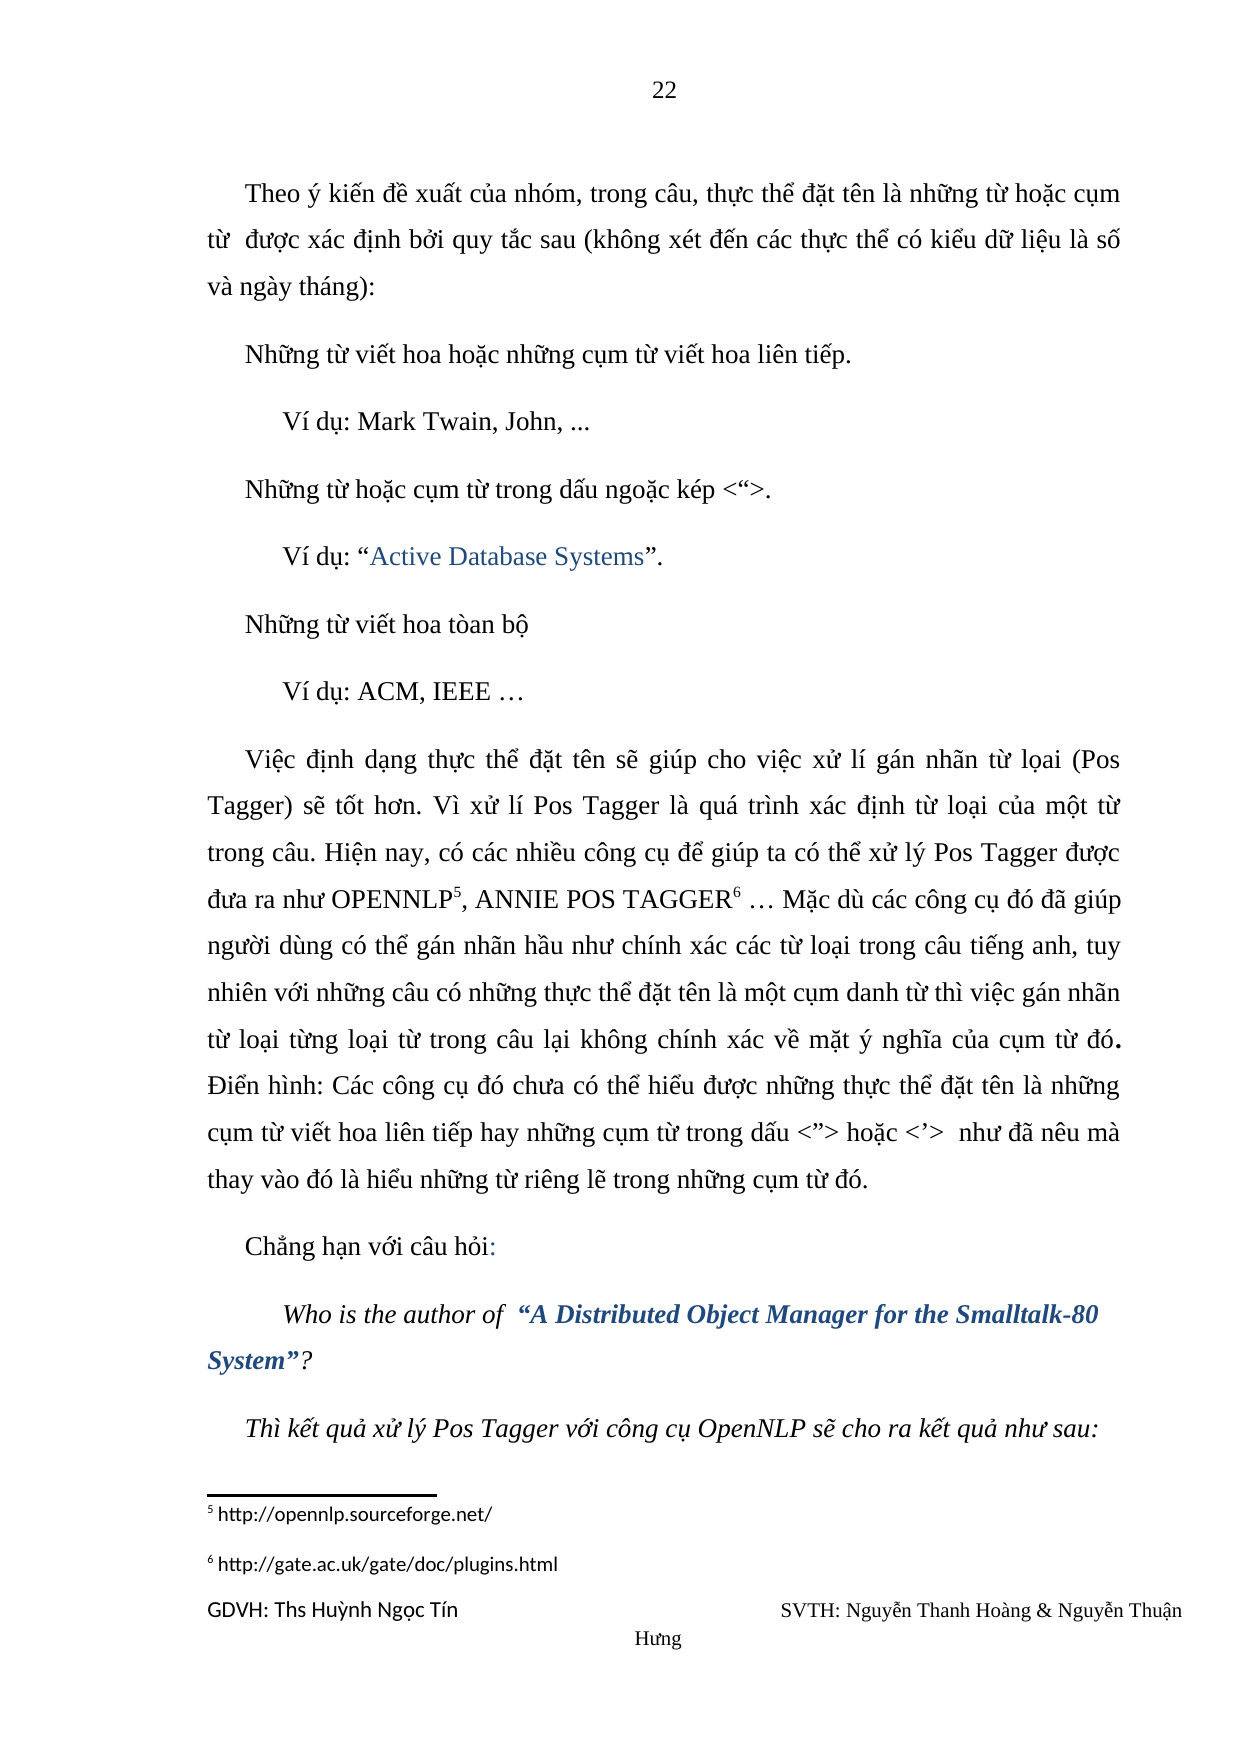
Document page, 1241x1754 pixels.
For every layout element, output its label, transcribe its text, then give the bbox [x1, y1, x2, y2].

text Việc định dạng thực thể đặt tên sẽ giúp cho việc xử lí gán nhãn từ lọai (Pos Tagger) sẽ tốt hơn. Vì xử lí Pos Tagger là quá trình xác định từ loại của một từ trong câu. Hiện nay, có các nhiều công cụ để giúp ta có thể xử lý Pos Tagger được đưa ra như OPENNLP, ANNIE POS TAGGER … Mặc dù các công cụ đó đã giúp người dùng có thể gán nhãn hầu như chính xác các từ loại trong câu tiếng anh, tuy nhiên với những câu có những thực thể đặt tên là một cụm danh từ thì việc gán nhãn từ loại từng loại từ trong câu lại không chính xác về mặt ý nghĩa của cụm từ đó. Điển hình: Các công cụ đó chưa có thể hiểu được những thực thể đặt tên là những cụm từ viết hoa liên tiếp hay những cụm từ trong dấu <”> hoặc <’> như đã nêu mà thay vào đó là hiểu những từ riêng lẽ trong những cụm từ đó. [207, 743, 1122, 1194]
text Những từ viết hoa hoặc những cụm từ viết hoa liên tiếp. [207, 338, 1122, 369]
text Ví dụ: “Active Database Systems”. [207, 540, 1122, 571]
text Who is the author of “A Distributed Object Manager for the Smalltalk-80 System”? [207, 1298, 1122, 1376]
text Chẳng hạn với câu hỏi: [207, 1230, 1122, 1261]
text Những từ hoặc cụm từ trong dấu ngoặc kép <“>. [207, 473, 1122, 504]
text Thì kết quả xử lý Pos Tagger với công cụ OpenNLP sẽ cho ra kết quả như sau: [207, 1412, 1122, 1443]
text Những từ viết hoa tòan bộ [207, 608, 1122, 639]
text Ví dụ: ACM, IEEE … [207, 675, 1122, 706]
text Ví dụ: Mark Twain, John, ... [207, 405, 1122, 436]
